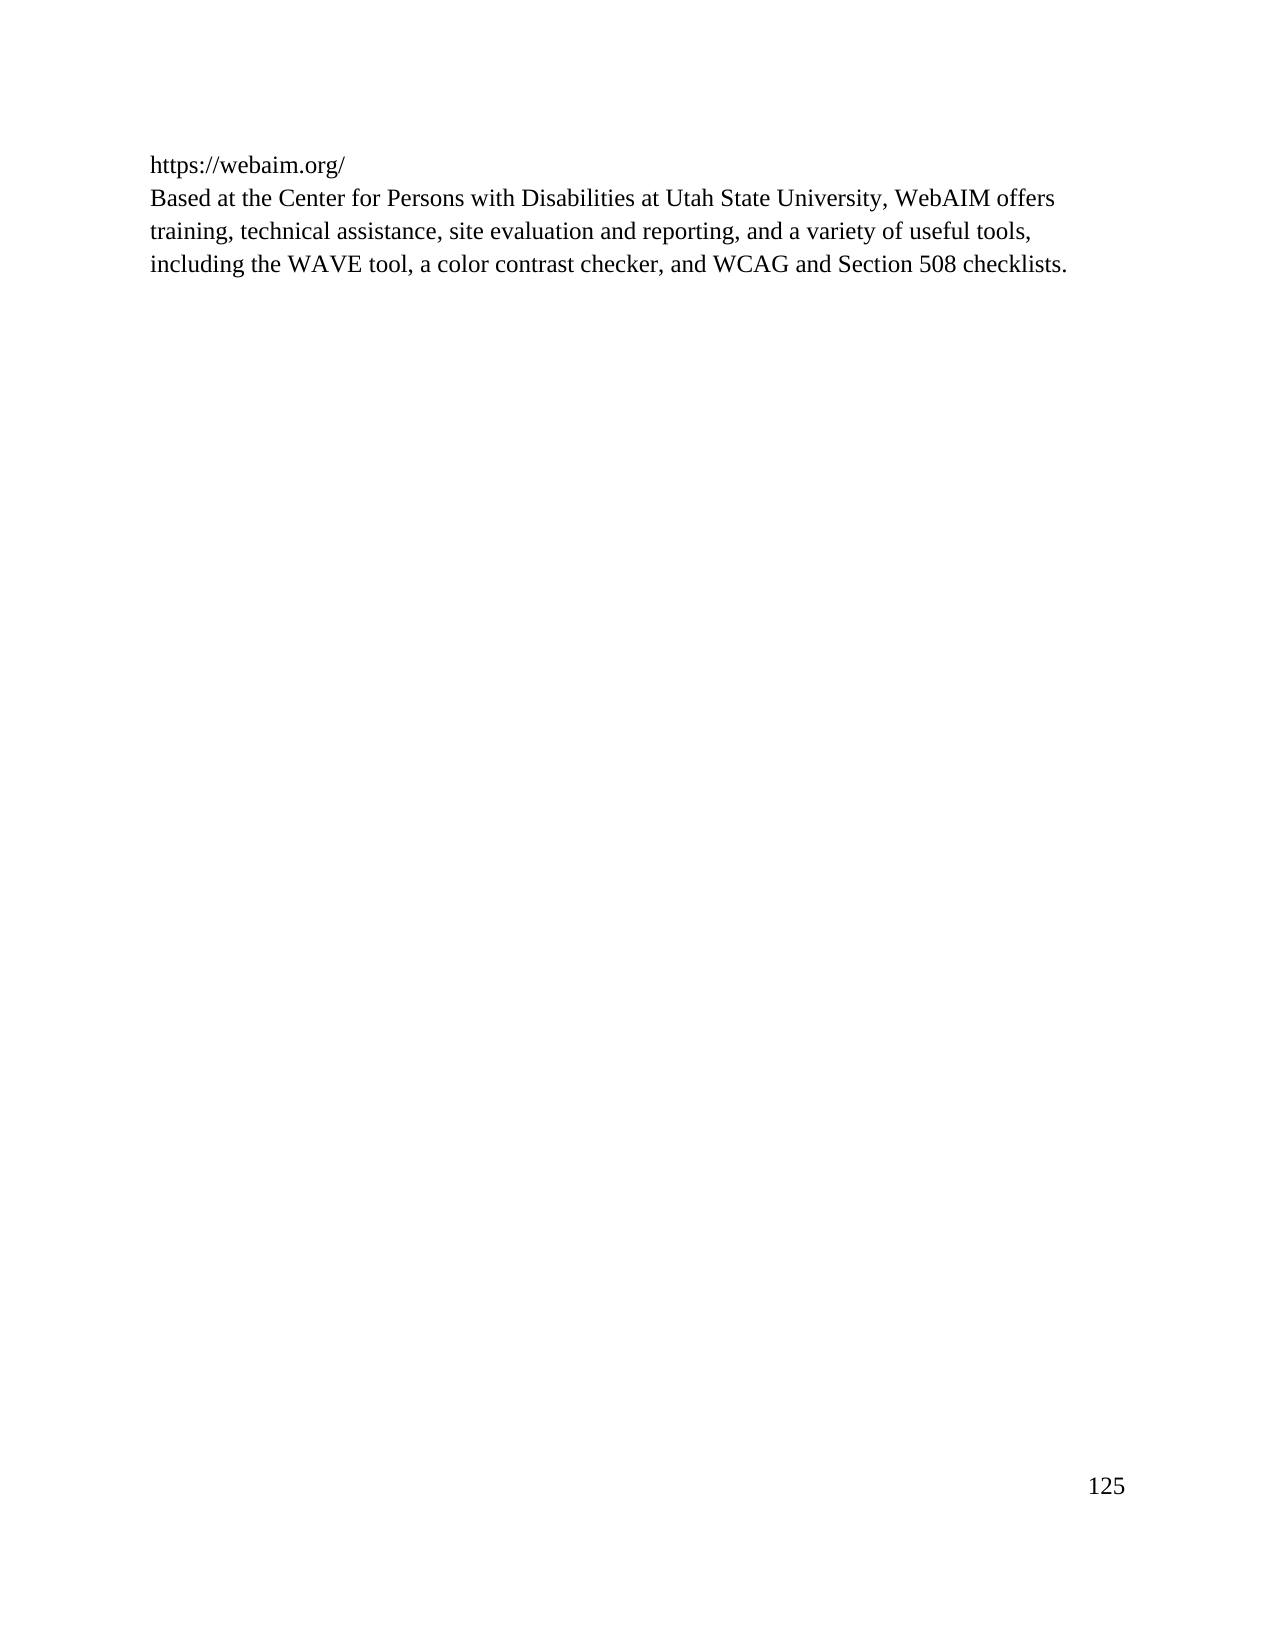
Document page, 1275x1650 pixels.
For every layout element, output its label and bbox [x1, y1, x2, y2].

text [150, 150, 1125, 278]
